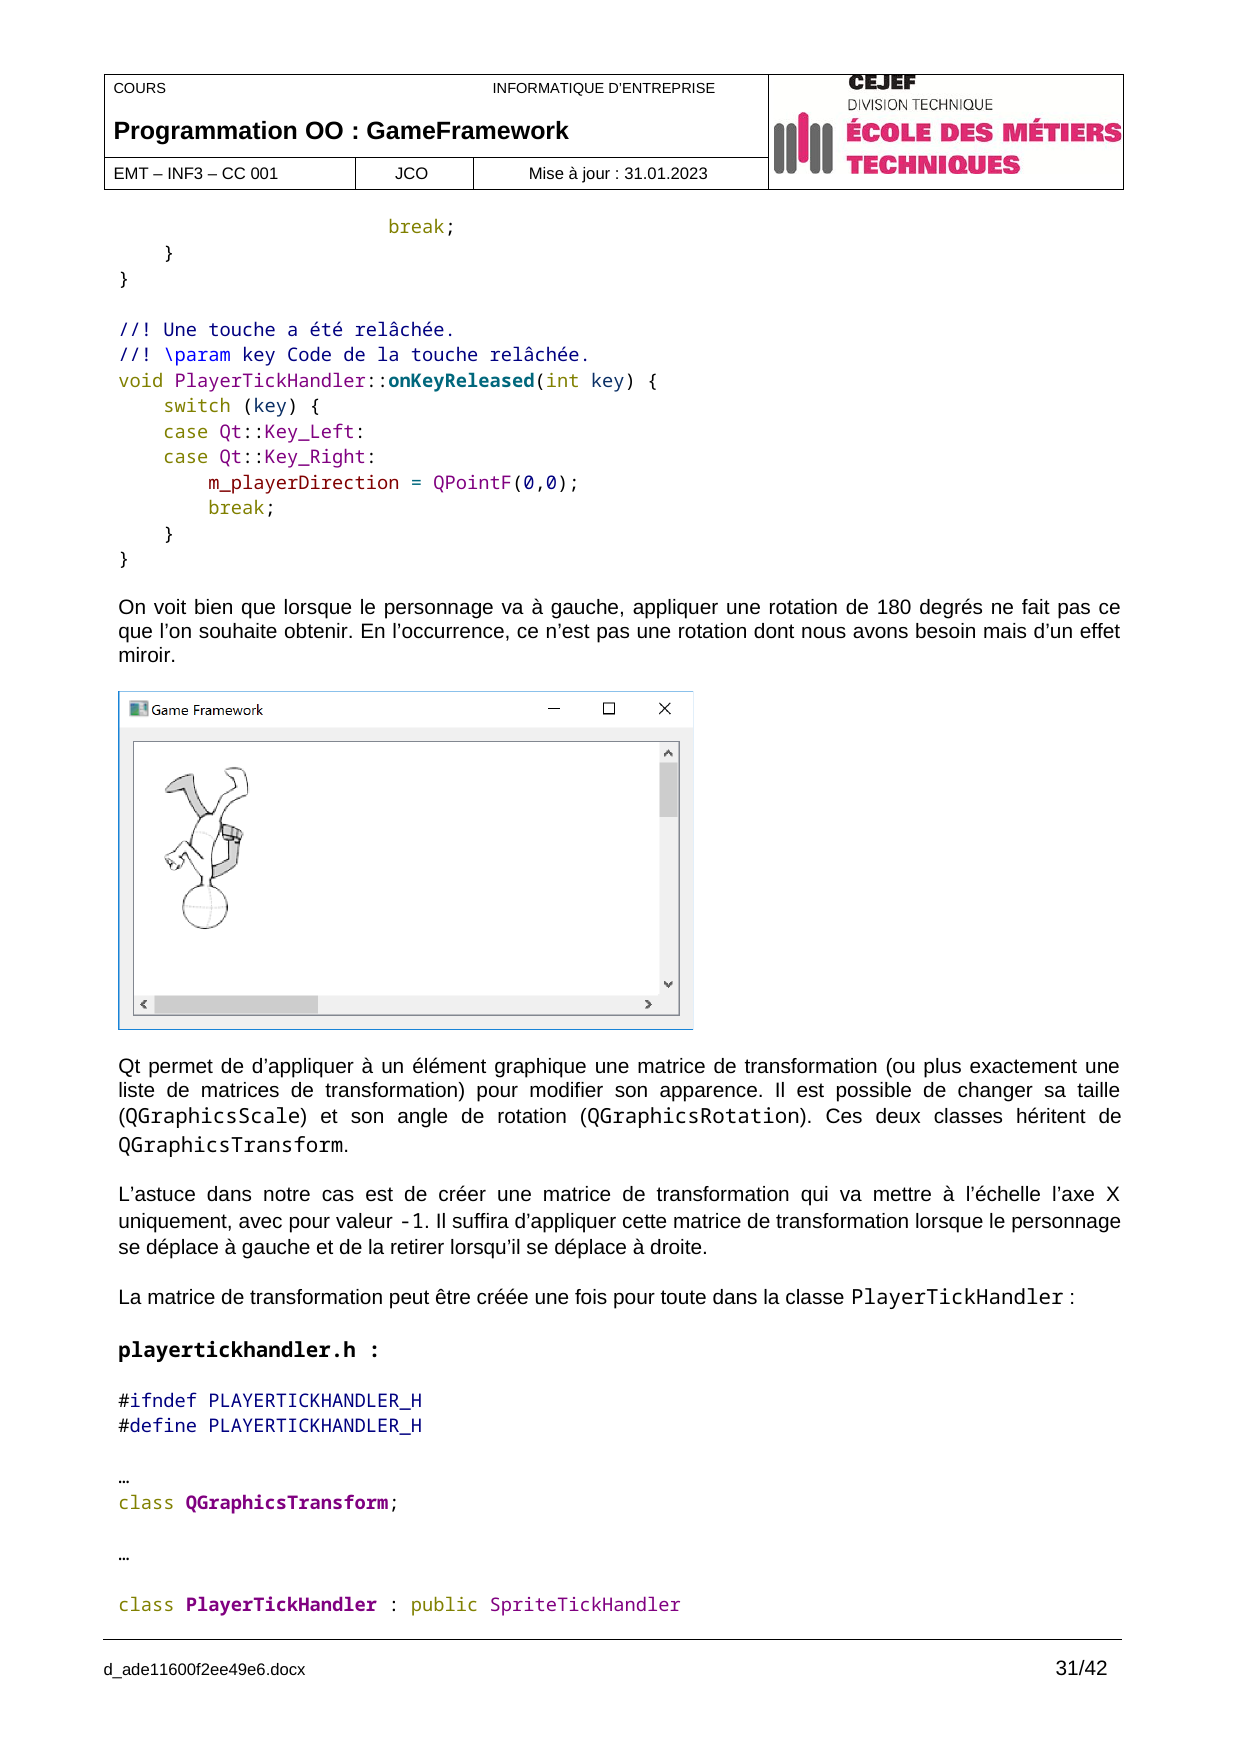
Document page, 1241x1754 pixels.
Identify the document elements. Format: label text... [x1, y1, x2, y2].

text //! Une touche a été relâchée. [118, 316, 1122, 341]
text case Qt::Key_Right: [118, 443, 1122, 469]
text } [118, 546, 1122, 571]
text playertickhandler.h : [118, 1335, 1122, 1363]
text On voit bien que lorsque le personnage va à gauche, appliquer une rotation de 180 degrés ne fait pas ce que l’on souhaite obtenir. En l’occurrence, ce n’est pas une rotation dont nous avons besoin mais d’un effet miroir. [118, 595, 1122, 667]
text } [118, 520, 1122, 546]
text class QGraphicsTransform; [118, 1489, 1122, 1515]
text #define PLAYERTICKHANDLER_H [118, 1413, 1122, 1438]
text m_playerDirection = QPointF(0,0); [118, 469, 1122, 494]
text … [118, 1464, 1122, 1489]
picture [773, 75, 1122, 174]
text } [118, 239, 1122, 265]
text La matrice de transformation peut être créée une fois pour toute dans la classe PlayerTickHandler : [118, 1282, 1122, 1311]
text Qt permet de d’appliquer à un élément graphique une matrice de transformation (ou plus exactement une liste de matrices de transformation) pour modifier son apparence. Il est possible de changer sa taille (QGraphicsScale) et son angle de rotation (QGraphicsRotation). Ces deux classes héritent de QGraphicsTransform. [118, 1053, 1122, 1158]
text class PlayerTickHandler : public SpriteTickHandler [118, 1591, 1122, 1617]
text void PlayerTickHandler::onKeyReleased(int key) { [118, 367, 1122, 392]
picture [118, 691, 694, 1030]
text //! \param key Code de la touche relâchée. [118, 341, 1122, 367]
text case Qt::Key_Left: [118, 418, 1122, 443]
text break; [118, 214, 1122, 239]
text #ifndef PLAYERTICKHANDLER_H [118, 1387, 1122, 1413]
text } [118, 265, 1122, 290]
text L’astuce dans notre cas est de créer une matrice de transformation qui va mettre à l’échelle l’axe X uniquement, avec pour valeur -1. Il suffira d’appliquer cette matrice de transformation lorsque le personnage se déplace à gauche et de la retirer lorsqu’il se déplace à droite. [118, 1182, 1122, 1258]
text switch (key) { [118, 392, 1122, 418]
text break; [118, 494, 1122, 520]
text … [118, 1540, 1122, 1566]
